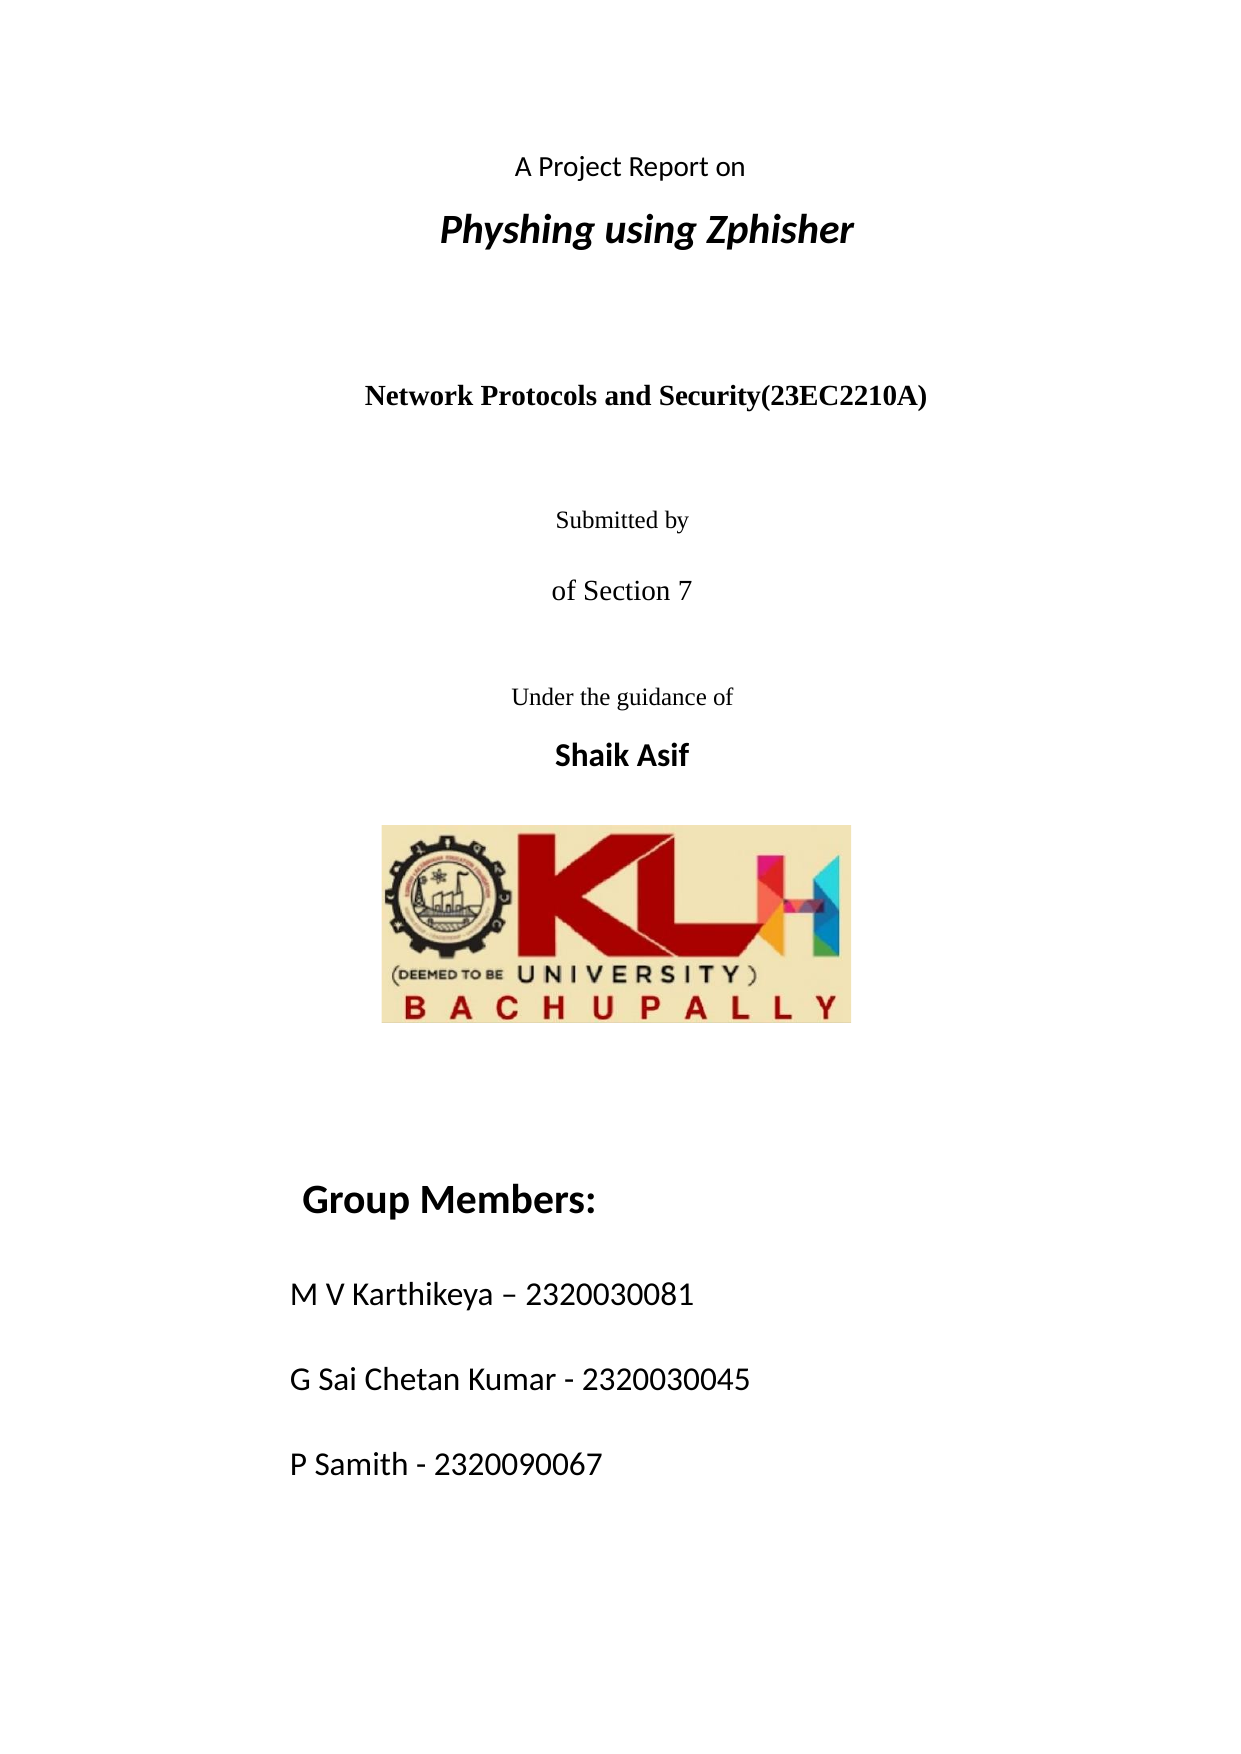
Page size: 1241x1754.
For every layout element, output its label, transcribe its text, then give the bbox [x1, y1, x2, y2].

text Group Members: [139, 1173, 759, 1223]
text Submitted by [437, 506, 808, 534]
text Physhing using Zphisher [364, 203, 1107, 254]
subtitle of Section 7 [437, 573, 808, 606]
text P Samith - 2320090067 [289, 1443, 759, 1483]
text A Project Report on [439, 148, 1107, 183]
text Under the guidance of [437, 682, 808, 711]
subtitle Network Protocols and Security(23EC2210A) [289, 378, 1105, 411]
text Shaik Asif [485, 734, 759, 775]
text M V Karthikeya – 2320030081 [289, 1273, 759, 1314]
text G Sai Chetan Kumar - 2320030045 [214, 1358, 759, 1398]
picture [381, 825, 852, 1023]
